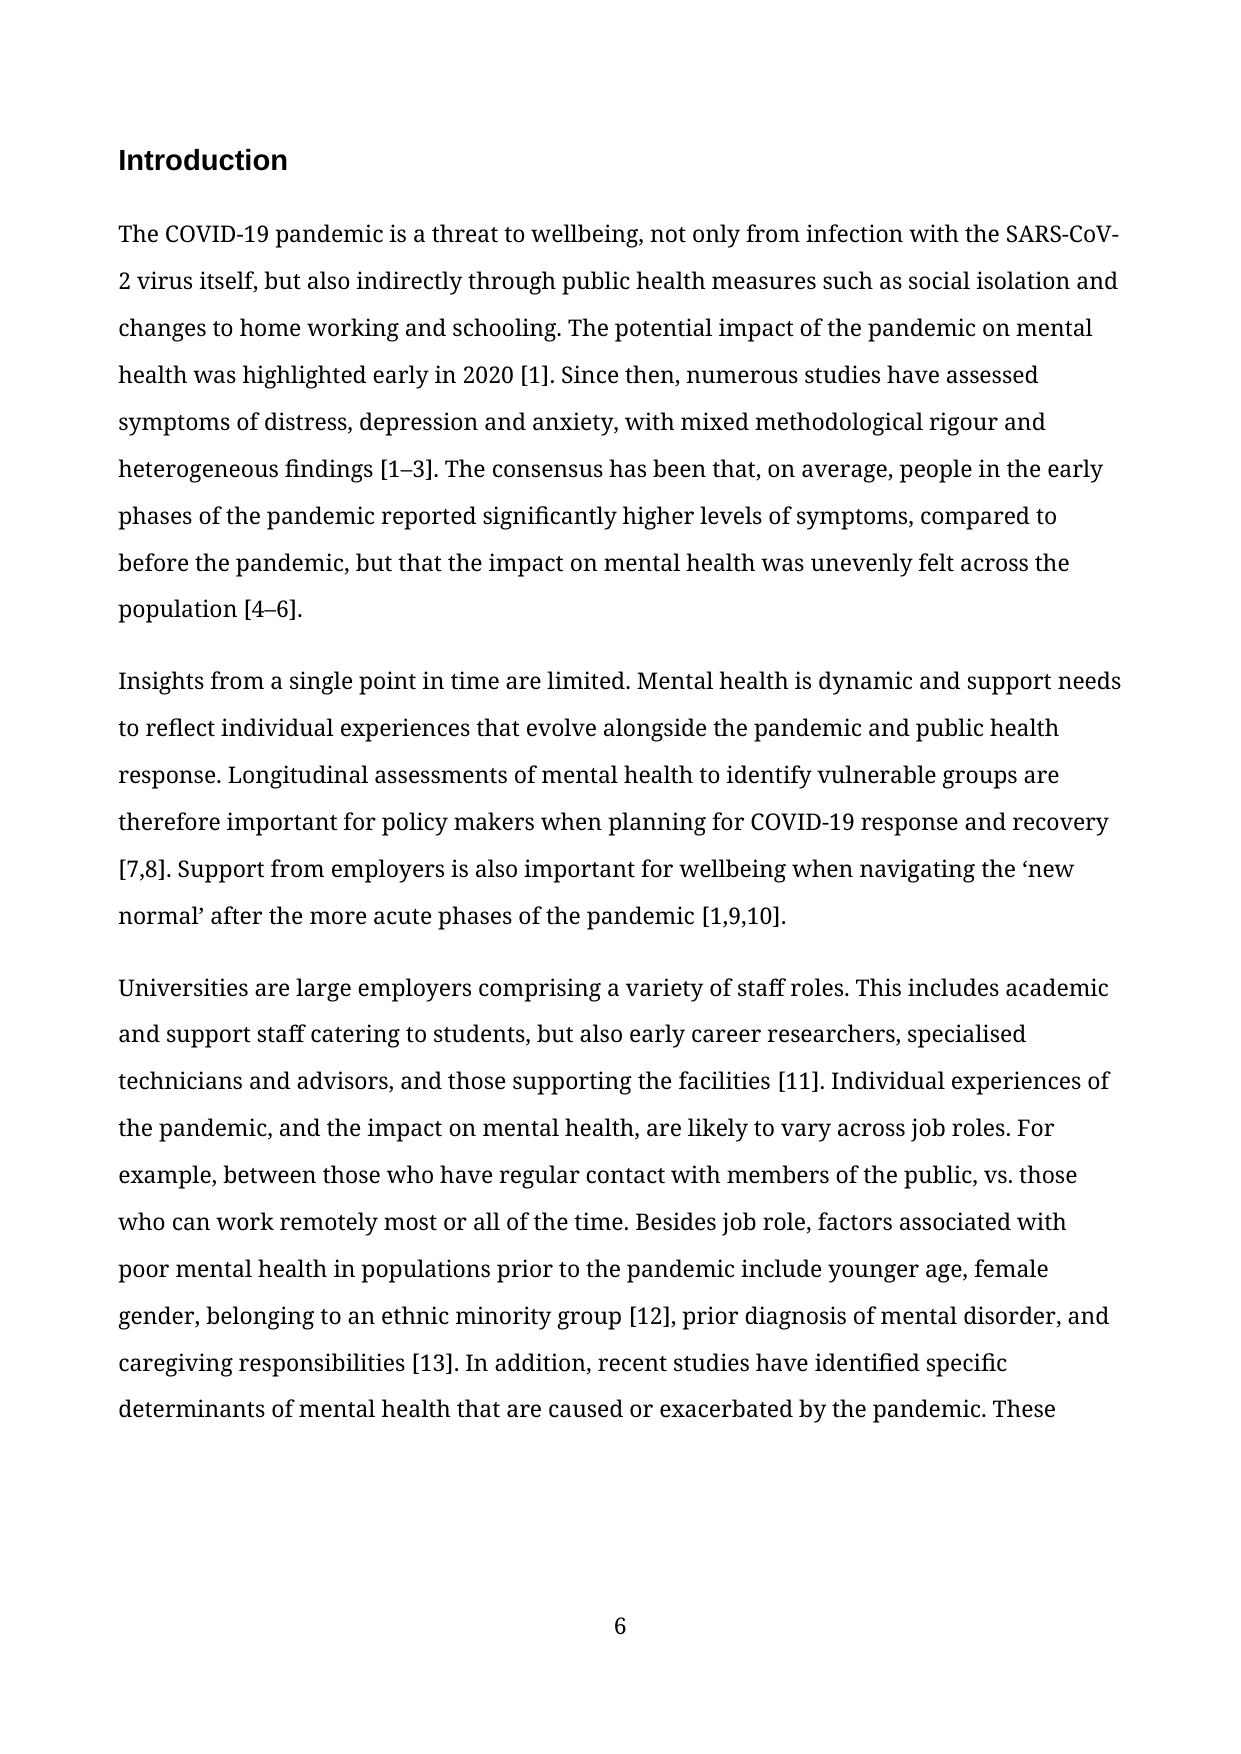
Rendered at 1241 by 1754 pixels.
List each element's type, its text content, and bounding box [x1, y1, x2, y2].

text Insights from a single point in time are limited. Mental health is dynamic and support needs to reflect individual experiences that evolve alongside the pandemic and public health response. Longitudinal assessments of mental health to identify vulnerable groups are therefore important for policy makers when planning for COVID-19 response and recovery [7,8]. Support from employers is also important for wellbeing when navigating the ‘new normal’ after the more acute phases of the pandemic [1,9,10]. [118, 665, 1122, 931]
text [118, 971, 1122, 1424]
subtitle Introduction [118, 143, 1122, 177]
text The COVID-19 pandemic is a threat to wellbeing, not only from infection with the SARS-CoV-2 virus itself, but also indirectly through public health measures such as social isolation and changes to home working and schooling. The potential impact of the pandemic on mental health was highlighted early in 2020 [1]. Since then, numerous studies have assessed symptoms of distress, depression and anxiety, with mixed methodological rigour and heterogeneous findings [1–3]. The consensus has been that, on average, people in the early phases of the pandemic reported significantly higher levels of symptoms, compared to before the pandemic, but that the impact on mental health was unevenly felt across the population [4–6]. [118, 218, 1122, 624]
